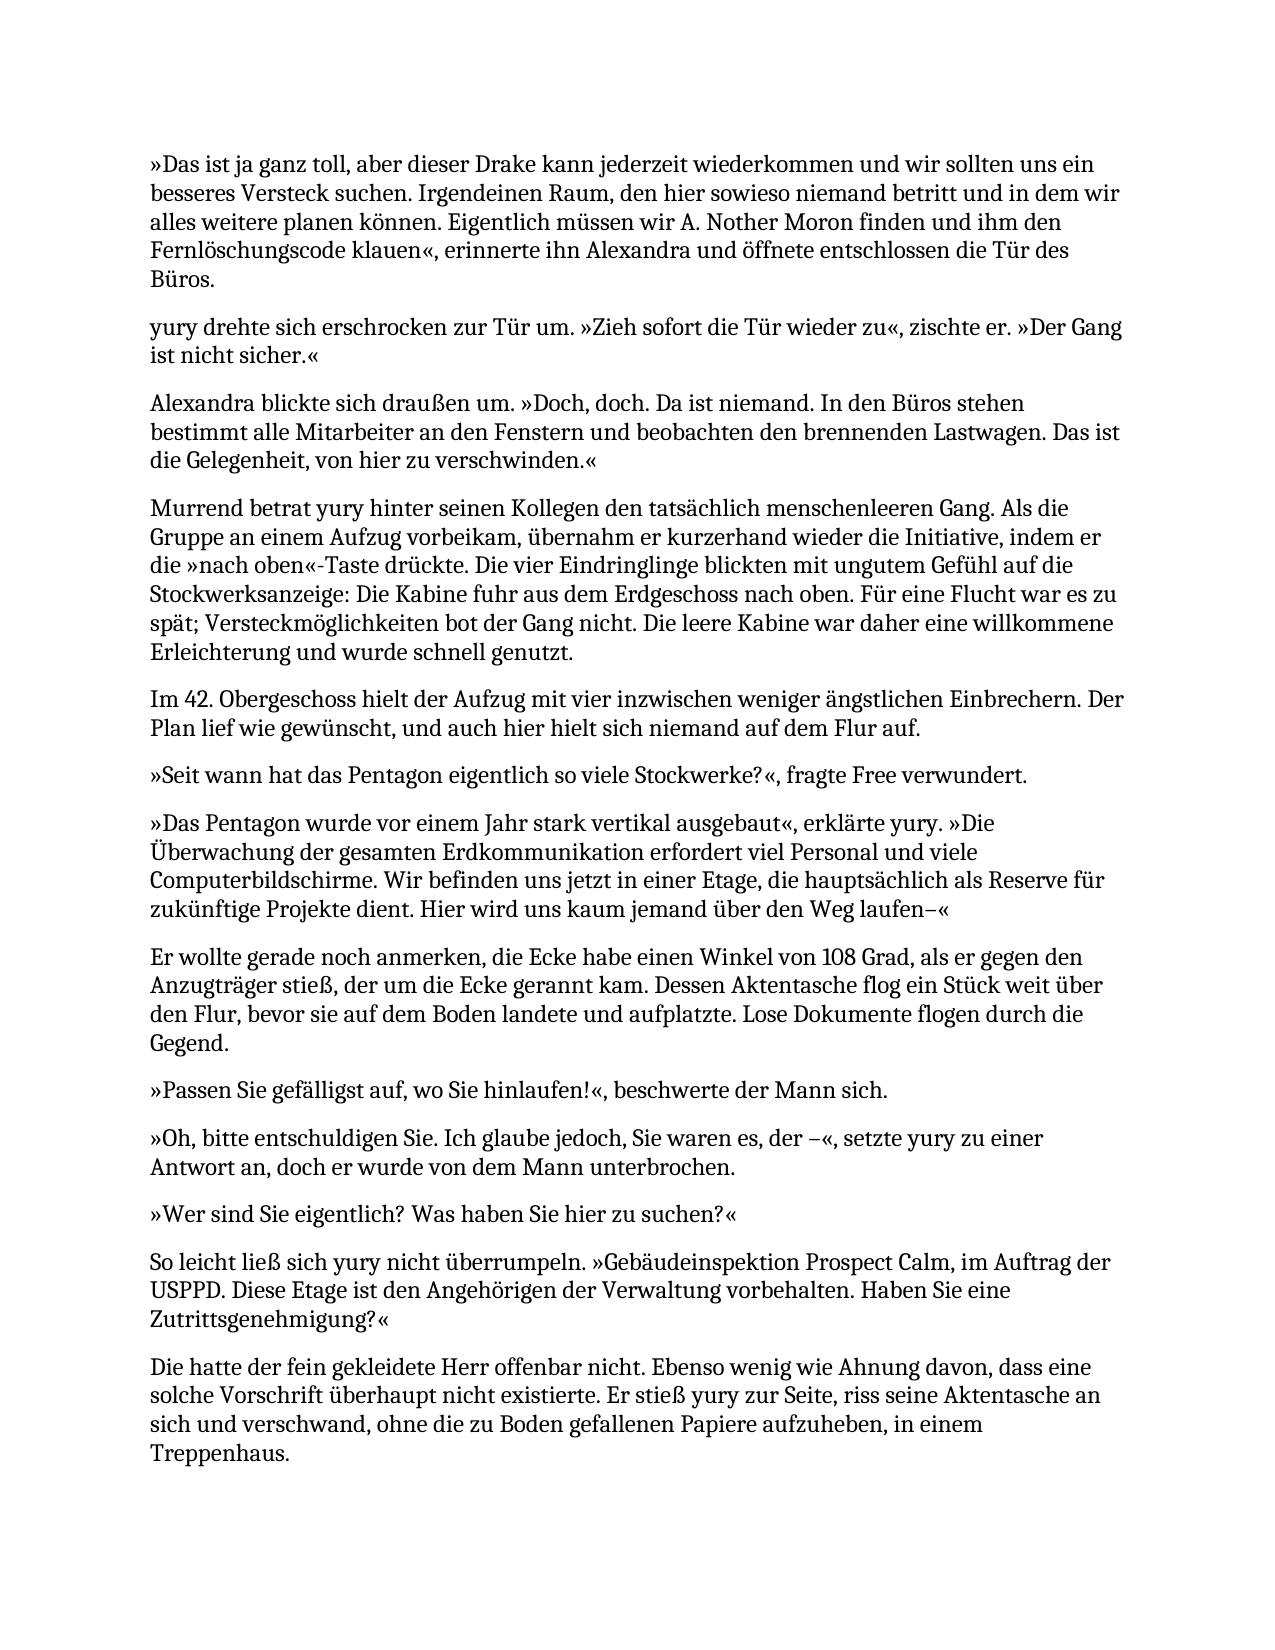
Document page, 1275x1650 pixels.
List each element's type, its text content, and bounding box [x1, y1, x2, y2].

text Im 42. Obergeschoss hielt der Aufzug mit vier inzwischen weniger ängstlichen Einbrechern. Der Plan lief wie gewünscht, und auch hier hielt sich niemand auf dem Flur auf. [150, 685, 1125, 742]
text Murrend betrat yury hinter seinen Kollegen den tatsächlich menschenleeren Gang. Als die Gruppe an einem Aufzug vorbeikam, übernahm er kurzerhand wieder die Initiative, indem er die »nach oben«-Taste drückte. Die vier Eindringlinge blickten mit ungutem Gefühl auf die Stockwerksanzeige: Die Kabine fuhr aus dem Erdgeschoss nach oben. Für eine Flucht war es zu spät; Versteckmöglichkeiten bot der Gang nicht. Die leere Kabine war daher eine willkommene Erleichterung und wurde schnell genutzt. [150, 494, 1125, 666]
text yury drehte sich erschrocken zur Tür um. »Zieh sofort die Tür wieder zu«, zischte er. »Der Gang ist nicht sicher.« [150, 312, 1125, 370]
text »Wer sind Sie eigentlich? Was haben Sie hier zu suchen?« [150, 1200, 1125, 1229]
text Die hatte der fein gekleidete Herr offenbar nicht. Ebenso wenig wie Ahnung davon, dass eine solche Vorschrift überhaupt nicht existierte. Er stieß yury zur Seite, riss seine Aktentasche an sich und verschwand, ohne die zu Boden gefallenen Papiere aufzuheben, in einem Treppenhaus. [150, 1352, 1125, 1467]
text »Oh, bitte entschuldigen Sie. Ich glaube jedoch, Sie waren es, der –«, setzte yury zu einer Antwort an, doch er wurde von dem Mann unterbrochen. [150, 1124, 1125, 1181]
text »Das Pentagon wurde vor einem Jahr stark vertikal ausgebaut«, erklärte yury. »Die Überwachung der gesamten Erdkommunikation erfordert viel Personal und viele Computerbildschirme. Wir befinden uns jetzt in einer Etage, die hauptsächlich als Reserve für zukünftige Projekte dient. Hier wird uns kaum jemand über den Weg laufen–« [150, 809, 1125, 924]
text »Das ist ja ganz toll, aber dieser Drake kann jederzeit wiederkommen und wir sollten uns ein besseres Versteck suchen. Irgendeinen Raum, den hier sowieso niemand betritt und in dem wir alles weitere planen können. Eigentlich müssen wir A. Nother Moron finden und ihm den Fernlöschungscode klauen«, erinnerte ihn Alexandra und öffnete entschlossen die Tür des Büros. [150, 150, 1125, 294]
text So leicht ließ sich yury nicht überrumpeln. »Gebäudeinspektion Prospect Calm, im Auftrag der USPPD. Diese Etage ist den Angehörigen der Verwaltung vorbehalten. Haben Sie eine Zutrittsgenehmigung?« [150, 1247, 1125, 1334]
text »Seit wann hat das Pentagon eigentlich so viele Stockwerke?«, fragte Free verwundert. [150, 761, 1125, 790]
text Er wollte gerade noch anmerken, die Ecke habe einen Winkel von 108 Grad, als er gegen den Anzugträger stieß, der um die Ecke gerannt kam. Dessen Aktentasche flog ein Stück weit über den Flur, bevor sie auf dem Boden landete und aufplatzte. Lose Dokumente flogen durch die Gegend. [150, 942, 1125, 1057]
text »Passen Sie gefälligst auf, wo Sie hinlaufen!«, beschwerte der Mann sich. [150, 1076, 1125, 1105]
text Alexandra blickte sich draußen um. »Doch, doch. Da ist niemand. In den Büros stehen bestimmt alle Mitarbeiter an den Fenstern und beobachten den brennenden Lastwagen. Das ist die Gelegenheit, von hier zu verschwinden.« [150, 389, 1125, 475]
